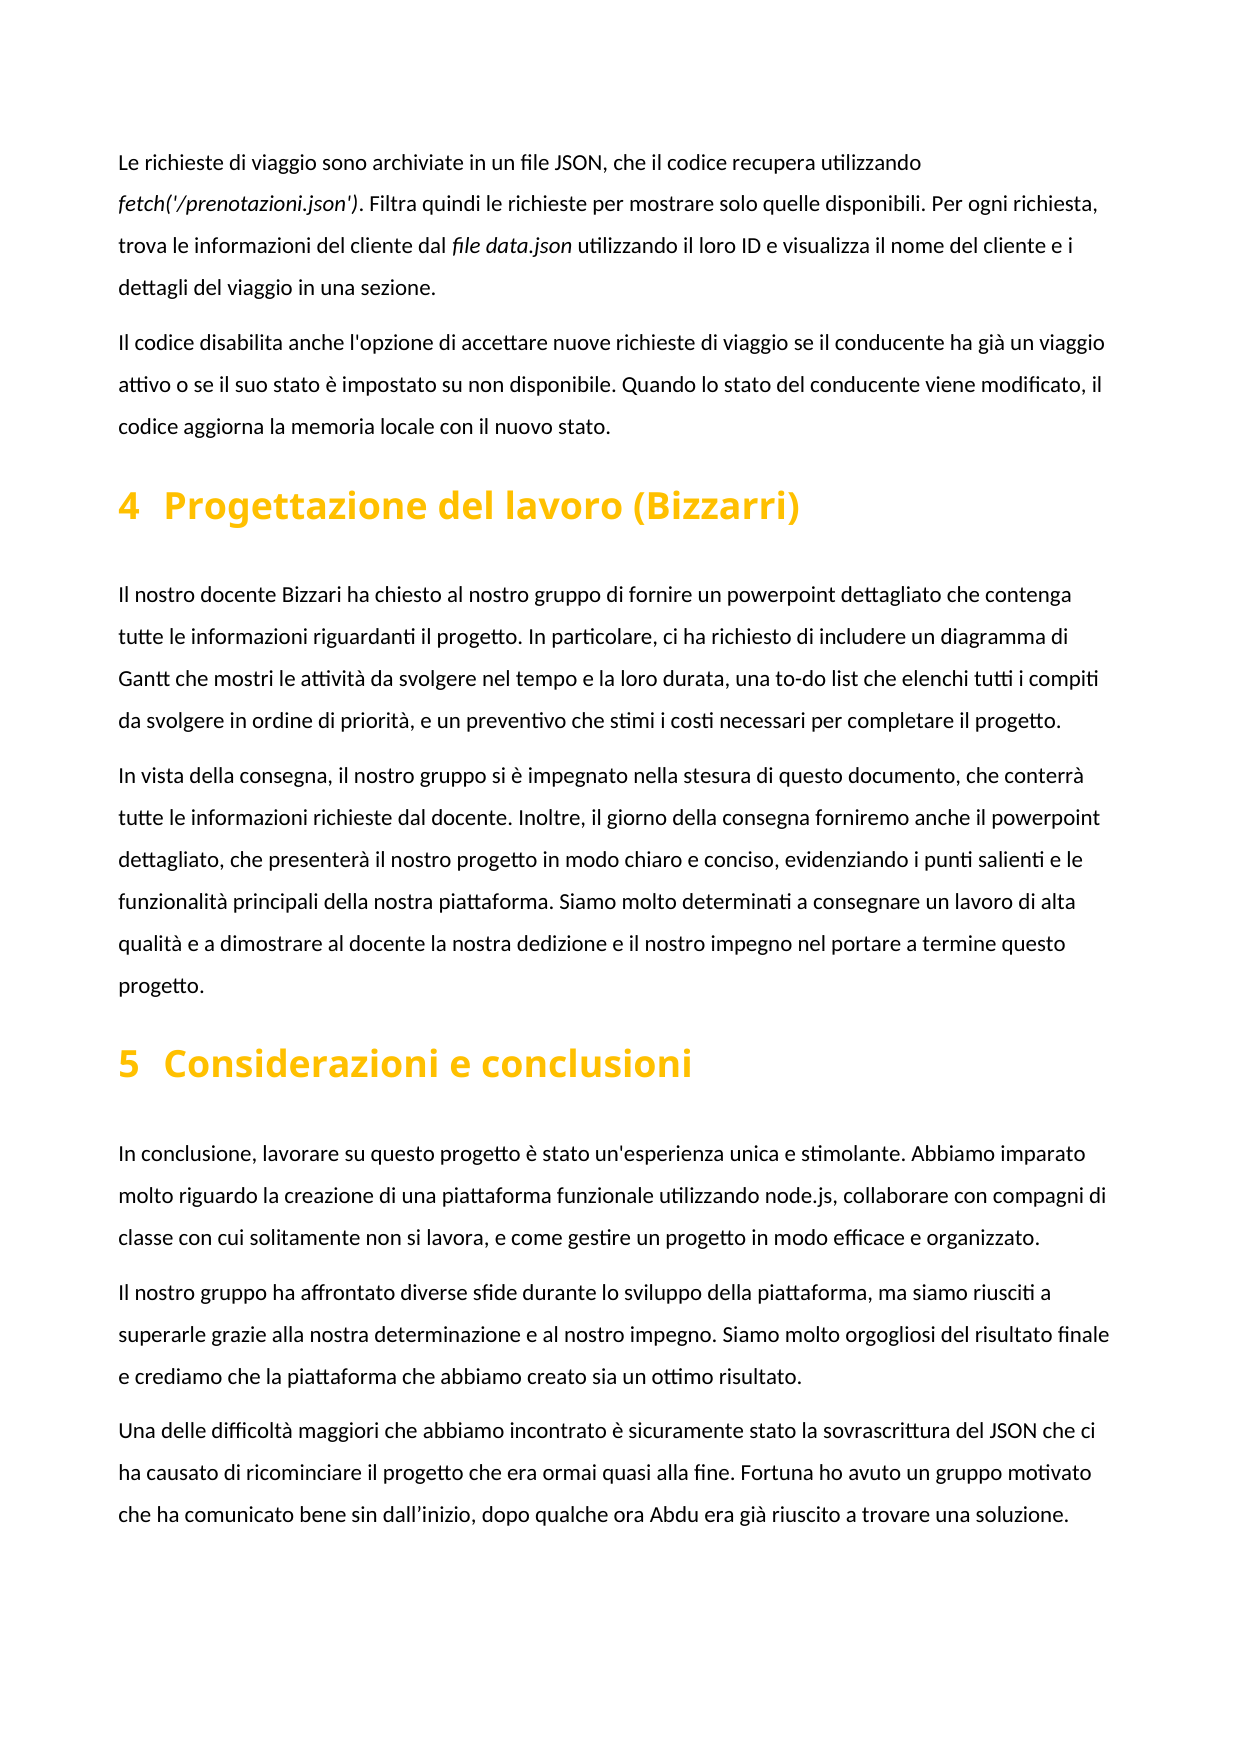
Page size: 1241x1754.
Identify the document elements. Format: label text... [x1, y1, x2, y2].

text Il codice disabilita anche l'opzione di accettare nuove richieste di viaggio se il conducente ha già un viaggio attivo o se il suo stato è impostato su non disponibile. Quando lo stato del conducente viene modificato, il codice aggiorna la memoria locale con il nuovo stato. [118, 328, 1122, 440]
text Il nostro docente Bizzari ha chiesto al nostro gruppo di fornire un powerpoint dettagliato che contenga tutte le informazioni riguardanti il progetto. In particolare, ci ha richiesto di includere un diagramma di Gantt che mostri le attività da svolgere nel tempo e la loro durata, una to-do list che elenchi tutti i compiti da svolgere in ordine di priorità, e un preventivo che stimi i costi necessari per completare il progetto. [118, 581, 1122, 734]
text Il nostro gruppo ha affrontato diverse sfide durante lo sviluppo della piattaforma, ma siamo riusciti a superarle grazie alla nostra determinazione e al nostro impegno. Siamo molto orgogliosi del risultato finale e crediamo che la piattaforma che abbiamo creato sia un ottimo risultato. [118, 1278, 1122, 1390]
subtitle Progettazione del lavoro (Bizzarri) [118, 479, 1122, 530]
text In conclusione, lavorare su questo progetto è stato un'esperienza unica e stimolante. Abbiamo imparato molto riguardo la creazione di una piattaforma funzionale utilizzando node.js, collaborare con compagni di classe con cui solitamente non si lavora, e come gestire un progetto in modo efficace e organizzato. [118, 1139, 1122, 1251]
subtitle Considerazioni e conclusioni [118, 1038, 1122, 1089]
text Una delle difficoltà maggiori che abbiamo incontrato è sicuramente stato la sovrascrittura del JSON che ci ha causato di ricominciare il progetto che era ormai quasi alla fine. Fortuna ho avuto un gruppo motivato che ha comunicato bene sin dall’inizio, dopo qualche ora Abdu era già riuscito a trovare una soluzione. [118, 1416, 1122, 1528]
text In vista della consegna, il nostro gruppo si è impegnato nella stesura di questo documento, che conterrà tutte le informazioni richieste dal docente. Inoltre, il giorno della consegna forniremo anche il powerpoint dettagliato, che presenterà il nostro progetto in modo chiaro e conciso, evidenziando i punti salienti e le funzionalità principali della nostra piattaforma. Siamo molto determinati a consegnare un lavoro di alta qualità e a dimostrare al docente la nostra dedizione e il nostro impegno nel portare a termine questo progetto. [118, 761, 1122, 999]
text Le richieste di viaggio sono archiviate in un file JSON, che il codice recupera utilizzando fetch('/prenotazioni.json'). Filtra quindi le richieste per mostrare solo quelle disponibili. Per ogni richiesta, trova le informazioni del cliente dal file data.json utilizzando il loro ID e visualizza il nome del cliente e i dettagli del viaggio in una sezione. [118, 148, 1122, 302]
